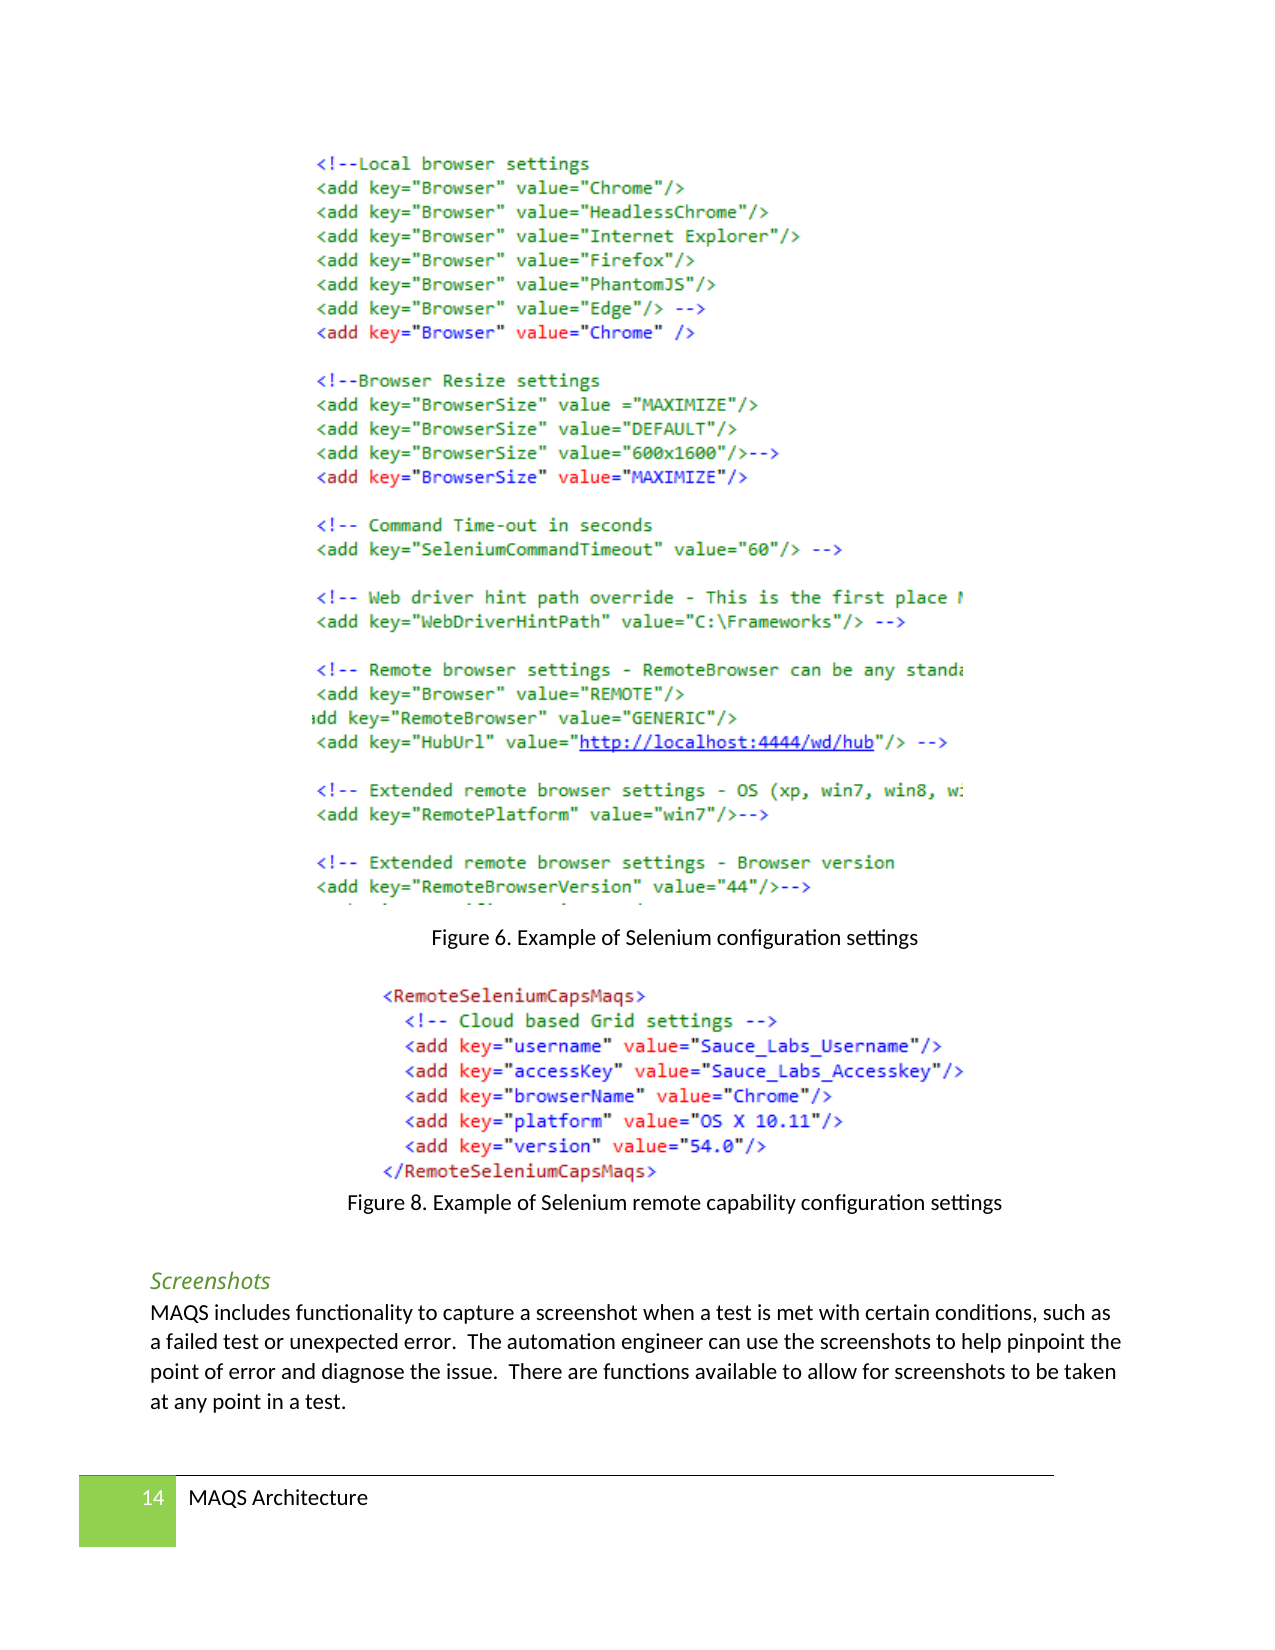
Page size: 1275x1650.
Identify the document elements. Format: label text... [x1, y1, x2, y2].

list Figure 6. Example of Selenium configuration settings [225, 923, 1125, 951]
list Figure 8. Example of Selenium remote capability configuration settings [225, 1188, 1125, 1217]
text MAQS includes functionality to capture a screenshot when a test is met with certain conditions, such as a failed test or unexpected error. The automation engineer can use the screenshots to help pinpoint the point of error and diagnose the issue. There are functions available to allow for screenshots to be taken at any point in a test. [150, 1298, 1125, 1415]
picture [312, 150, 963, 905]
subtitle Screenshots [150, 1264, 1125, 1296]
picture [378, 982, 972, 1187]
